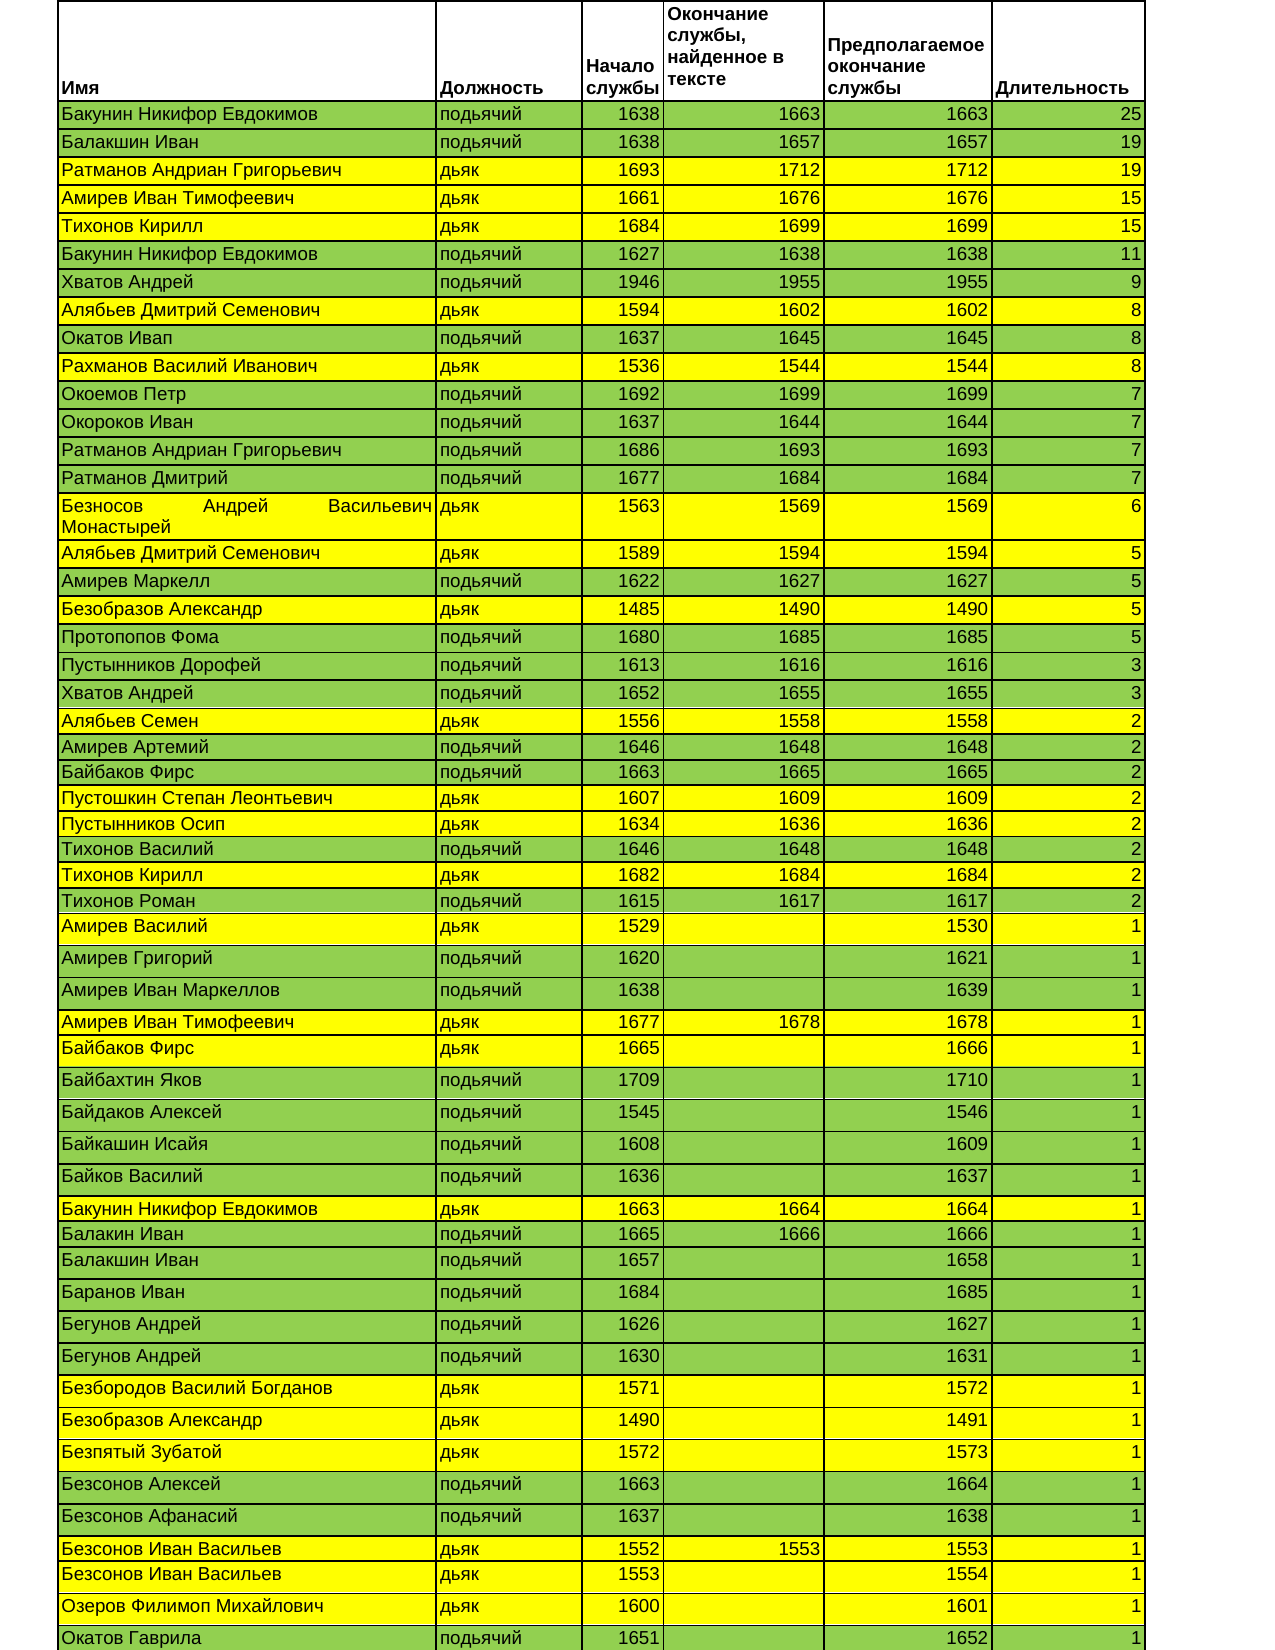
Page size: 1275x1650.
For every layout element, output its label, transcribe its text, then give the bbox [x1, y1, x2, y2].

table_cell дьяк [437, 597, 581, 623]
table_cell Рахманов Василий Иванович [59, 354, 435, 380]
table_cell 1553 [825, 1537, 991, 1560]
table_cell 1685 [825, 625, 991, 651]
table_cell подьячий [437, 382, 581, 408]
table_cell Алябьев Дмитрий Семенович [59, 541, 435, 567]
table_cell подьячий [437, 1132, 581, 1163]
table_cell 1573 [825, 1440, 991, 1471]
table_cell 5 [993, 597, 1144, 623]
table_cell Амирев Василий [59, 914, 435, 944]
table_cell 8 [993, 298, 1144, 324]
table_cell [664, 1068, 823, 1098]
table_cell 1692 [583, 382, 663, 408]
table_cell дьяк [437, 1408, 581, 1438]
table_cell подьячий [437, 1344, 581, 1374]
table_cell 1545 [583, 1100, 663, 1131]
table_cell 1602 [664, 298, 823, 324]
table_cell 1677 [583, 1011, 663, 1034]
table_cell 1 [993, 1036, 1144, 1066]
table_cell 1684 [825, 466, 991, 492]
table_cell 1638 [583, 102, 663, 128]
table_cell [664, 1165, 823, 1195]
table_cell 1617 [825, 889, 991, 912]
table_cell подьячий [437, 889, 581, 912]
table_cell 8 [993, 326, 1144, 352]
table_cell 1678 [825, 1011, 991, 1034]
table_cell Пустошкин Степан Леонтьевич [59, 786, 435, 810]
table_cell 1491 [825, 1408, 991, 1438]
table_cell 1699 [664, 382, 823, 408]
table_cell [664, 946, 823, 977]
table_cell 1609 [825, 786, 991, 810]
table_cell 1553 [583, 1562, 663, 1592]
table_cell 1712 [664, 158, 823, 184]
table_cell 1664 [825, 1197, 991, 1220]
table_cell 11 [993, 242, 1144, 268]
table_cell 1 [993, 1165, 1144, 1195]
table_cell 1658 [825, 1248, 991, 1278]
table_cell подьячий [437, 410, 581, 436]
table_cell Бегунов Андрей [59, 1344, 435, 1374]
table_cell 1553 [664, 1537, 823, 1560]
table_cell 1490 [664, 597, 823, 623]
table_cell подьячий [437, 326, 581, 352]
table_cell 1657 [664, 130, 823, 156]
table_cell 1678 [664, 1011, 823, 1034]
table_cell 5 [993, 625, 1144, 651]
table_cell 1684 [583, 1280, 663, 1310]
table_cell 1627 [583, 242, 663, 268]
table_cell дьяк [437, 214, 581, 240]
table_cell 1530 [825, 914, 991, 944]
table_cell 1622 [583, 569, 663, 595]
table_cell 1544 [664, 354, 823, 380]
table_cell 1677 [583, 466, 663, 492]
table_cell 1544 [825, 354, 991, 380]
table_cell Амирев Григорий [59, 946, 435, 977]
table_header Длительность [993, 2, 1144, 100]
table_cell 1630 [583, 1344, 663, 1374]
table_cell 1636 [583, 1165, 663, 1195]
table_cell дьяк [437, 354, 581, 380]
table_cell Алябьев Дмитрий Семенович [59, 298, 435, 324]
table_cell дьяк [437, 494, 581, 539]
table_cell 1 [993, 1197, 1144, 1220]
table_cell Пустынников Осип [59, 812, 435, 836]
table_cell 1709 [583, 1068, 663, 1098]
table_cell 1646 [583, 735, 663, 759]
table_cell дьяк [437, 786, 581, 810]
table_cell дьяк [437, 1197, 581, 1220]
table_cell 1594 [583, 298, 663, 324]
table_cell 1627 [825, 569, 991, 595]
table_cell 1648 [825, 837, 991, 861]
table_cell подьячий [437, 1068, 581, 1098]
table_cell 1955 [664, 270, 823, 296]
table_cell Безпятый Зубатой [59, 1440, 435, 1471]
table_cell 1684 [825, 863, 991, 887]
table_cell 1655 [825, 681, 991, 707]
table_cell подьячий [437, 625, 581, 651]
table_cell Байбахтин Яков [59, 1068, 435, 1098]
table_cell 1663 [583, 761, 663, 784]
table_cell 1955 [825, 270, 991, 296]
table_cell 1594 [825, 541, 991, 567]
table_cell 1684 [583, 214, 663, 240]
table_header Окончание службы, найденное в тексте [664, 2, 823, 100]
table_cell 7 [993, 438, 1144, 464]
table_cell 3 [993, 681, 1144, 707]
table_header Предполагаемое окончание службы [825, 2, 991, 100]
table_cell Байкашин Исайя [59, 1132, 435, 1163]
table_cell 1 [993, 1068, 1144, 1098]
table_cell подьячий [437, 130, 581, 156]
table_cell Амирев Маркелл [59, 569, 435, 595]
table_header Должность [437, 2, 581, 100]
table_cell 1558 [664, 709, 823, 733]
table_cell 1 [993, 1280, 1144, 1310]
table_cell 1663 [825, 102, 991, 128]
table_cell 1676 [825, 186, 991, 212]
table_cell дьяк [437, 1594, 581, 1624]
table_cell [664, 914, 823, 944]
table_cell дьяк [437, 158, 581, 184]
table_cell 1638 [664, 242, 823, 268]
table_cell Пустынников Дорофей [59, 653, 435, 679]
table_cell [664, 978, 823, 1009]
table_cell подьячий [437, 978, 581, 1009]
table_cell Безбородов Василий Богданов [59, 1376, 435, 1406]
table_cell 1621 [825, 946, 991, 977]
table_cell Амирев Артемий [59, 735, 435, 759]
table_cell 1693 [664, 438, 823, 464]
table_cell подьячий [437, 1312, 581, 1342]
table_cell Безсонов Иван Васильев [59, 1537, 435, 1560]
table_cell 1558 [825, 709, 991, 733]
table_cell 1638 [825, 242, 991, 268]
table_cell Тихонов Кирилл [59, 863, 435, 887]
table_cell 2 [993, 889, 1144, 912]
table_cell 1710 [825, 1068, 991, 1098]
table_cell 1644 [664, 410, 823, 436]
table_cell дьяк [437, 812, 581, 836]
table_cell дьяк [437, 541, 581, 567]
table_cell Байбаков Фирс [59, 761, 435, 784]
table_cell 1644 [825, 410, 991, 436]
table_cell 1638 [825, 1505, 991, 1535]
table_cell подьячий [437, 466, 581, 492]
table_cell 1946 [583, 270, 663, 296]
table_cell [664, 1312, 823, 1342]
table_cell подьячий [437, 653, 581, 679]
table_cell 1 [993, 1440, 1144, 1471]
table_cell 7 [993, 410, 1144, 436]
table_cell 1 [993, 1537, 1144, 1560]
table_cell 1563 [583, 494, 663, 539]
table_header Начало службы [583, 2, 663, 100]
table_cell 1645 [664, 326, 823, 352]
table_cell 1666 [825, 1222, 991, 1246]
table_cell 15 [993, 214, 1144, 240]
table_cell 1657 [583, 1248, 663, 1278]
table_cell [664, 1440, 823, 1471]
table_cell 1648 [664, 837, 823, 861]
table_cell подьячий [437, 681, 581, 707]
table_cell 1569 [664, 494, 823, 539]
table_cell 2 [993, 812, 1144, 836]
table_cell Безсонов Алексей [59, 1472, 435, 1503]
table_cell подьячий [437, 1222, 581, 1246]
table_cell 1631 [825, 1344, 991, 1374]
table_cell 1529 [583, 914, 663, 944]
table_cell Озеров Филимоп Михайлович [59, 1594, 435, 1624]
table_cell 1552 [583, 1537, 663, 1560]
table_cell 1594 [664, 541, 823, 567]
table_cell подьячий [437, 1248, 581, 1278]
table_cell 1665 [664, 761, 823, 784]
table_cell 1663 [583, 1472, 663, 1503]
table_cell 1657 [825, 130, 991, 156]
table_cell подьячий [437, 1626, 581, 1650]
table_cell 3 [993, 653, 1144, 679]
table_cell подьячий [437, 438, 581, 464]
table_cell [664, 1472, 823, 1503]
table_cell подьячий [437, 837, 581, 861]
table_cell Хватов Андрей [59, 270, 435, 296]
table_cell 1609 [825, 1132, 991, 1163]
table_cell [664, 1376, 823, 1406]
table_cell 1638 [583, 978, 663, 1009]
table_cell дьяк [437, 298, 581, 324]
table_cell Окатов Ивап [59, 326, 435, 352]
table_cell [664, 1100, 823, 1131]
table_cell 1686 [583, 438, 663, 464]
table_cell 1636 [825, 812, 991, 836]
table_cell 1637 [583, 410, 663, 436]
table_cell 6 [993, 494, 1144, 539]
table_cell дьяк [437, 1376, 581, 1406]
table_cell 1616 [825, 653, 991, 679]
table_cell Баранов Иван [59, 1280, 435, 1310]
table_cell 1645 [825, 326, 991, 352]
table_cell 1617 [664, 889, 823, 912]
table_cell дьяк [437, 186, 581, 212]
table_cell 1648 [664, 735, 823, 759]
table_cell 1556 [583, 709, 663, 733]
table_cell 1 [993, 1408, 1144, 1438]
table_cell Тихонов Кирилл [59, 214, 435, 240]
table_cell 2 [993, 761, 1144, 784]
table_cell 1665 [825, 761, 991, 784]
table_cell 1600 [583, 1594, 663, 1624]
table_cell дьяк [437, 1562, 581, 1592]
table_cell 1572 [583, 1440, 663, 1471]
table_cell 1615 [583, 889, 663, 912]
table_cell подьячий [437, 242, 581, 268]
table_cell [664, 1280, 823, 1310]
table_cell [664, 1408, 823, 1438]
table_cell подьячий [437, 1165, 581, 1195]
table_cell 1 [993, 1222, 1144, 1246]
table_cell 1664 [825, 1472, 991, 1503]
table_cell 1665 [583, 1222, 663, 1246]
table_cell 1 [993, 1100, 1144, 1131]
table_cell [664, 1344, 823, 1374]
table_cell [664, 1248, 823, 1278]
table_cell Тихонов Василий [59, 837, 435, 861]
table_cell 5 [993, 569, 1144, 595]
table_cell Ратманов Андриан Григорьевич [59, 438, 435, 464]
table_cell Протопопов Фома [59, 625, 435, 651]
table_cell 1 [993, 1011, 1144, 1034]
table_cell Хватов Андрей [59, 681, 435, 707]
table_cell 1652 [583, 681, 663, 707]
table_cell 1589 [583, 541, 663, 567]
table_cell Амирев Иван Тимофеевич [59, 1011, 435, 1034]
table_cell 1693 [583, 158, 663, 184]
table_cell 1546 [825, 1100, 991, 1131]
table_cell Байдаков Алексей [59, 1100, 435, 1131]
table_cell 1634 [583, 812, 663, 836]
table_cell 1699 [825, 382, 991, 408]
table_cell 1572 [825, 1376, 991, 1406]
table_cell 1699 [825, 214, 991, 240]
table_cell 1661 [583, 186, 663, 212]
table_cell 5 [993, 541, 1144, 567]
table_cell 1663 [583, 1197, 663, 1220]
table_cell 19 [993, 130, 1144, 156]
table_cell 1 [993, 1248, 1144, 1278]
table_cell 1651 [583, 1626, 663, 1650]
table_cell 1613 [583, 653, 663, 679]
table_cell 1 [993, 978, 1144, 1009]
table_cell Балакшин Иван [59, 130, 435, 156]
table_cell Балакин Иван [59, 1222, 435, 1246]
table_cell Тихонов Роман [59, 889, 435, 912]
table_cell подьячий [437, 102, 581, 128]
table_cell Безносов Андрей Васильевич Монастырей [59, 494, 435, 539]
table_cell 1 [993, 1594, 1144, 1624]
table_cell 1 [993, 1562, 1144, 1592]
table_cell 2 [993, 735, 1144, 759]
table_cell [664, 1562, 823, 1592]
table_cell Безобразов Александр [59, 597, 435, 623]
table_cell 1 [993, 1132, 1144, 1163]
table_cell 1684 [664, 466, 823, 492]
table_cell 1665 [583, 1036, 663, 1066]
table_cell 15 [993, 186, 1144, 212]
table_cell подьячий [437, 1100, 581, 1131]
table_cell дьяк [437, 1537, 581, 1560]
table_cell дьяк [437, 1440, 581, 1471]
table_cell 1636 [664, 812, 823, 836]
table_cell 1684 [664, 863, 823, 887]
table_cell 1664 [664, 1197, 823, 1220]
table_cell 1637 [825, 1165, 991, 1195]
table_cell [664, 1594, 823, 1624]
table_cell 1602 [825, 298, 991, 324]
table_cell [664, 1505, 823, 1535]
table_cell 1627 [664, 569, 823, 595]
table_cell 1637 [583, 326, 663, 352]
table_cell Безсонов Иван Васильев [59, 1562, 435, 1592]
table_cell Окороков Иван [59, 410, 435, 436]
table_cell 1 [993, 1312, 1144, 1342]
table_cell 1601 [825, 1594, 991, 1624]
table_cell 1637 [583, 1505, 663, 1535]
table_cell 25 [993, 102, 1144, 128]
table_cell 1 [993, 1472, 1144, 1503]
table_cell Амирев Иван Тимофеевич [59, 186, 435, 212]
table_cell 1536 [583, 354, 663, 380]
table_cell [664, 1132, 823, 1163]
table_cell Безсонов Афанасий [59, 1505, 435, 1535]
table_cell 7 [993, 466, 1144, 492]
table_cell дьяк [437, 1011, 581, 1034]
table_cell 1638 [583, 130, 663, 156]
table_cell подьячий [437, 761, 581, 784]
table_cell 1 [993, 914, 1144, 944]
table_cell подьячий [437, 569, 581, 595]
table_cell Амирев Иван Маркеллов [59, 978, 435, 1009]
table_cell Ратманов Андриан Григорьевич [59, 158, 435, 184]
table_cell Ратманов Дмитрий [59, 466, 435, 492]
table_cell Бакунин Никифор Евдокимов [59, 242, 435, 268]
table_cell Байков Василий [59, 1165, 435, 1195]
table_cell 2 [993, 863, 1144, 887]
table_cell подьячий [437, 270, 581, 296]
table_cell 1639 [825, 978, 991, 1009]
table_cell 1609 [664, 786, 823, 810]
table_cell Окатов Гаврила [59, 1626, 435, 1650]
table_cell 1666 [825, 1036, 991, 1066]
table_cell 1676 [664, 186, 823, 212]
table_cell 1646 [583, 837, 663, 861]
table_cell 1571 [583, 1376, 663, 1406]
table_header Имя [59, 2, 435, 100]
table_cell 1569 [825, 494, 991, 539]
table_cell 1652 [825, 1626, 991, 1650]
table_cell дьяк [437, 914, 581, 944]
table_cell 1627 [825, 1312, 991, 1342]
table_cell 1 [993, 946, 1144, 977]
table_cell подьячий [437, 735, 581, 759]
table_cell 1680 [583, 625, 663, 651]
table_cell [664, 1626, 823, 1650]
table_cell 1485 [583, 597, 663, 623]
table_cell 1490 [825, 597, 991, 623]
table_cell 8 [993, 354, 1144, 380]
table_cell [664, 1036, 823, 1066]
table_cell подьячий [437, 946, 581, 977]
table_cell 1620 [583, 946, 663, 977]
table_cell 1685 [825, 1280, 991, 1310]
table_cell Безобразов Александр [59, 1408, 435, 1438]
table_cell 2 [993, 709, 1144, 733]
table_cell 1 [993, 1344, 1144, 1374]
table_cell 1685 [664, 625, 823, 651]
table_cell дьяк [437, 1036, 581, 1066]
table_cell 9 [993, 270, 1144, 296]
table_cell подьячий [437, 1280, 581, 1310]
table_cell 1616 [664, 653, 823, 679]
table_cell 1608 [583, 1132, 663, 1163]
table_cell Окоемов Петр [59, 382, 435, 408]
table_cell Балакшин Иван [59, 1248, 435, 1278]
table_cell 1666 [664, 1222, 823, 1246]
table_cell 1712 [825, 158, 991, 184]
table_cell 1626 [583, 1312, 663, 1342]
table_cell дьяк [437, 709, 581, 733]
table_cell 2 [993, 837, 1144, 861]
table_cell 19 [993, 158, 1144, 184]
table_cell 1554 [825, 1562, 991, 1592]
table_cell 1682 [583, 863, 663, 887]
table_cell Бегунов Андрей [59, 1312, 435, 1342]
table_cell Бакунин Никифор Евдокимов [59, 102, 435, 128]
table_cell Алябьев Семен [59, 709, 435, 733]
table_cell 1663 [664, 102, 823, 128]
table_cell подьячий [437, 1505, 581, 1535]
table_cell Байбаков Фирс [59, 1036, 435, 1066]
table_cell 2 [993, 786, 1144, 810]
table_cell 1607 [583, 786, 663, 810]
table_cell 1490 [583, 1408, 663, 1438]
table_cell 1648 [825, 735, 991, 759]
table_cell 1655 [664, 681, 823, 707]
table_cell Бакунин Никифор Евдокимов [59, 1197, 435, 1220]
table_cell 1693 [825, 438, 991, 464]
table_cell 1 [993, 1626, 1144, 1650]
table_cell подьячий [437, 1472, 581, 1503]
table_cell 1699 [664, 214, 823, 240]
table_cell 7 [993, 382, 1144, 408]
table_cell 1 [993, 1376, 1144, 1406]
table_cell дьяк [437, 863, 581, 887]
table_cell 1 [993, 1505, 1144, 1535]
